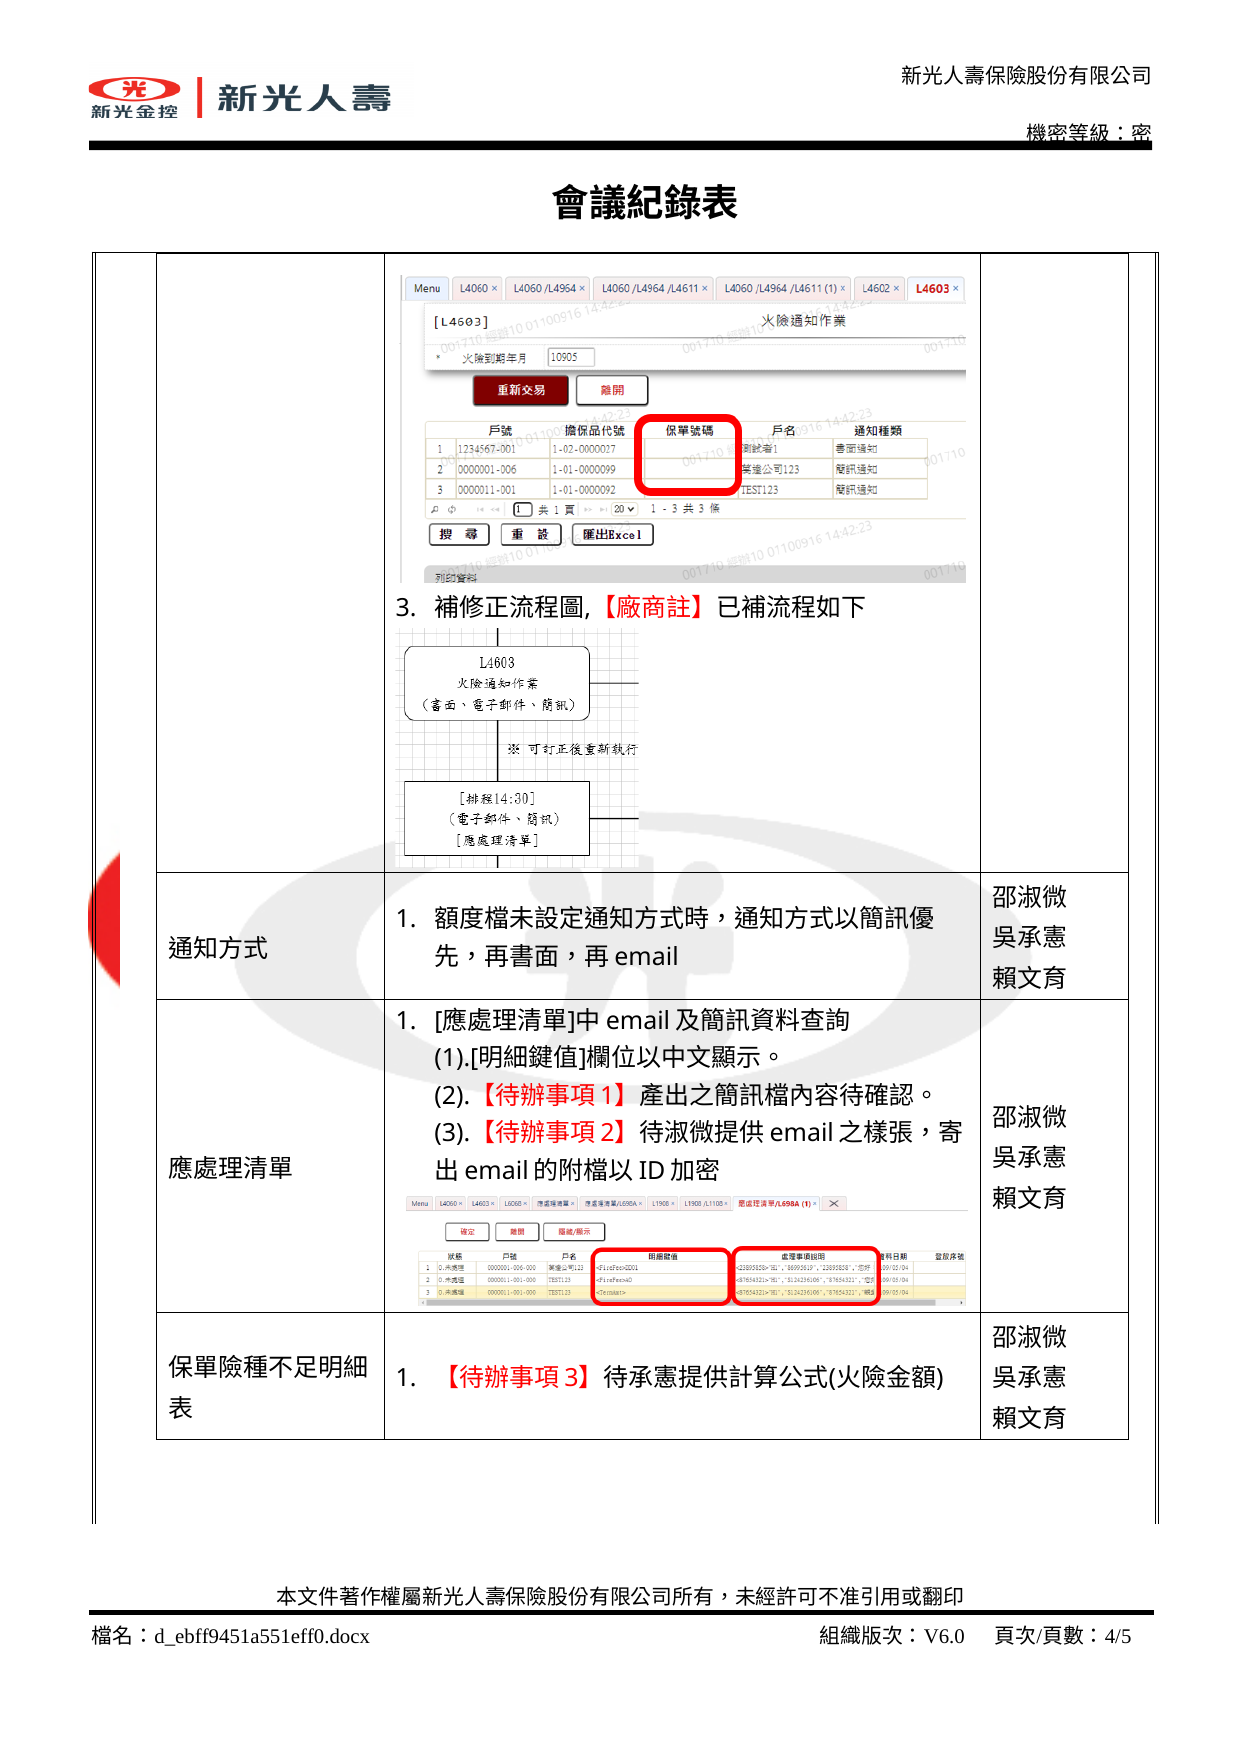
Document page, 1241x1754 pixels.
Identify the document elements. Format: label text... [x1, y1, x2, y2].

picture [395, 1191, 970, 1308]
picture [88, 734, 92, 1121]
picture [395, 628, 639, 868]
picture [88, 61, 414, 118]
picture [395, 257, 970, 583]
